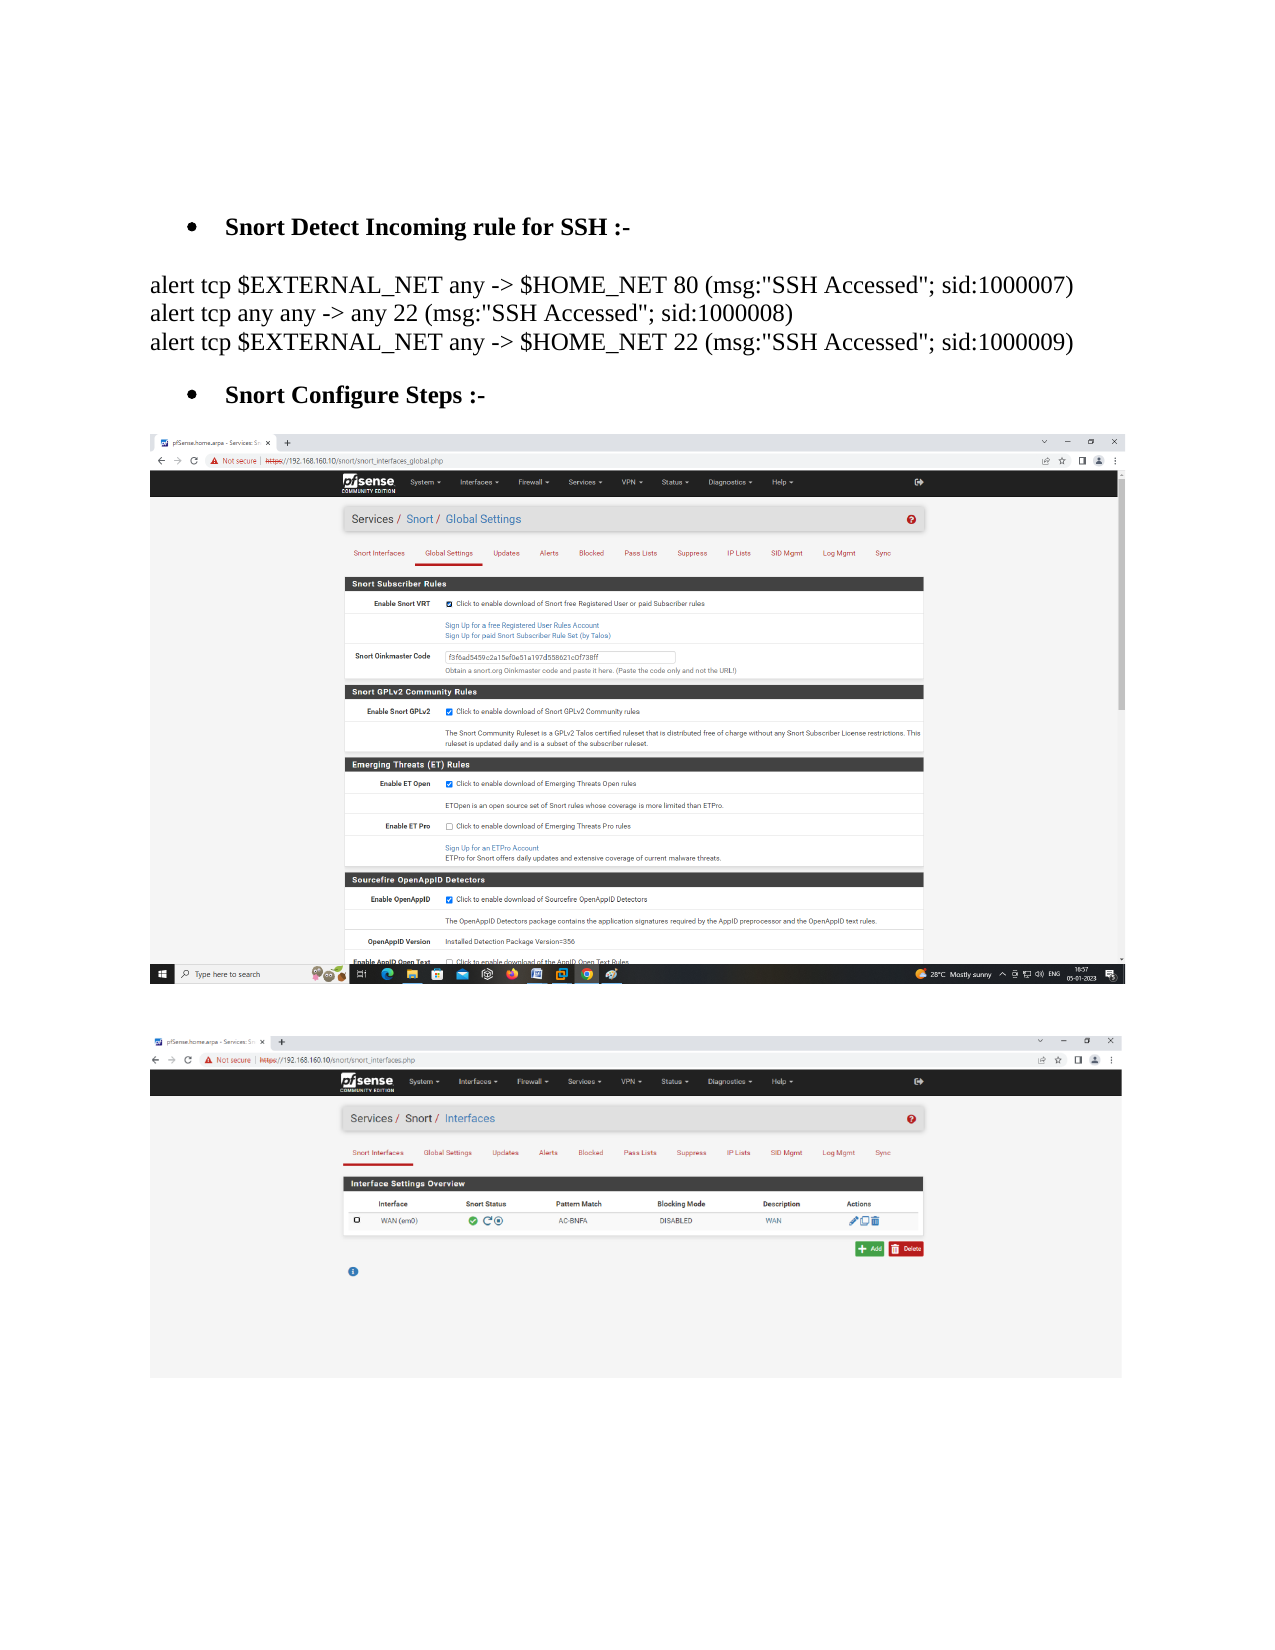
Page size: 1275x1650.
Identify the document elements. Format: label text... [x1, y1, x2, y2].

picture [150, 434, 1125, 984]
picture [150, 1036, 1122, 1378]
text alert tcp any any -> any 22 (msg:"SSH Accessed"; sid:1000008) [150, 298, 1125, 327]
list Snort Detect Incoming rule for SSH :- [187, 212, 1125, 241]
list Snort Configure Steps :- [187, 380, 1125, 408]
text alert tcp $EXTERNAL_NET any -> $HOME_NET 22 (msg:"SSH Accessed"; sid:1000009) [150, 327, 1125, 356]
text alert tcp $EXTERNAL_NET any -> $HOME_NET 80 (msg:"SSH Accessed"; sid:1000007) [150, 270, 1125, 298]
